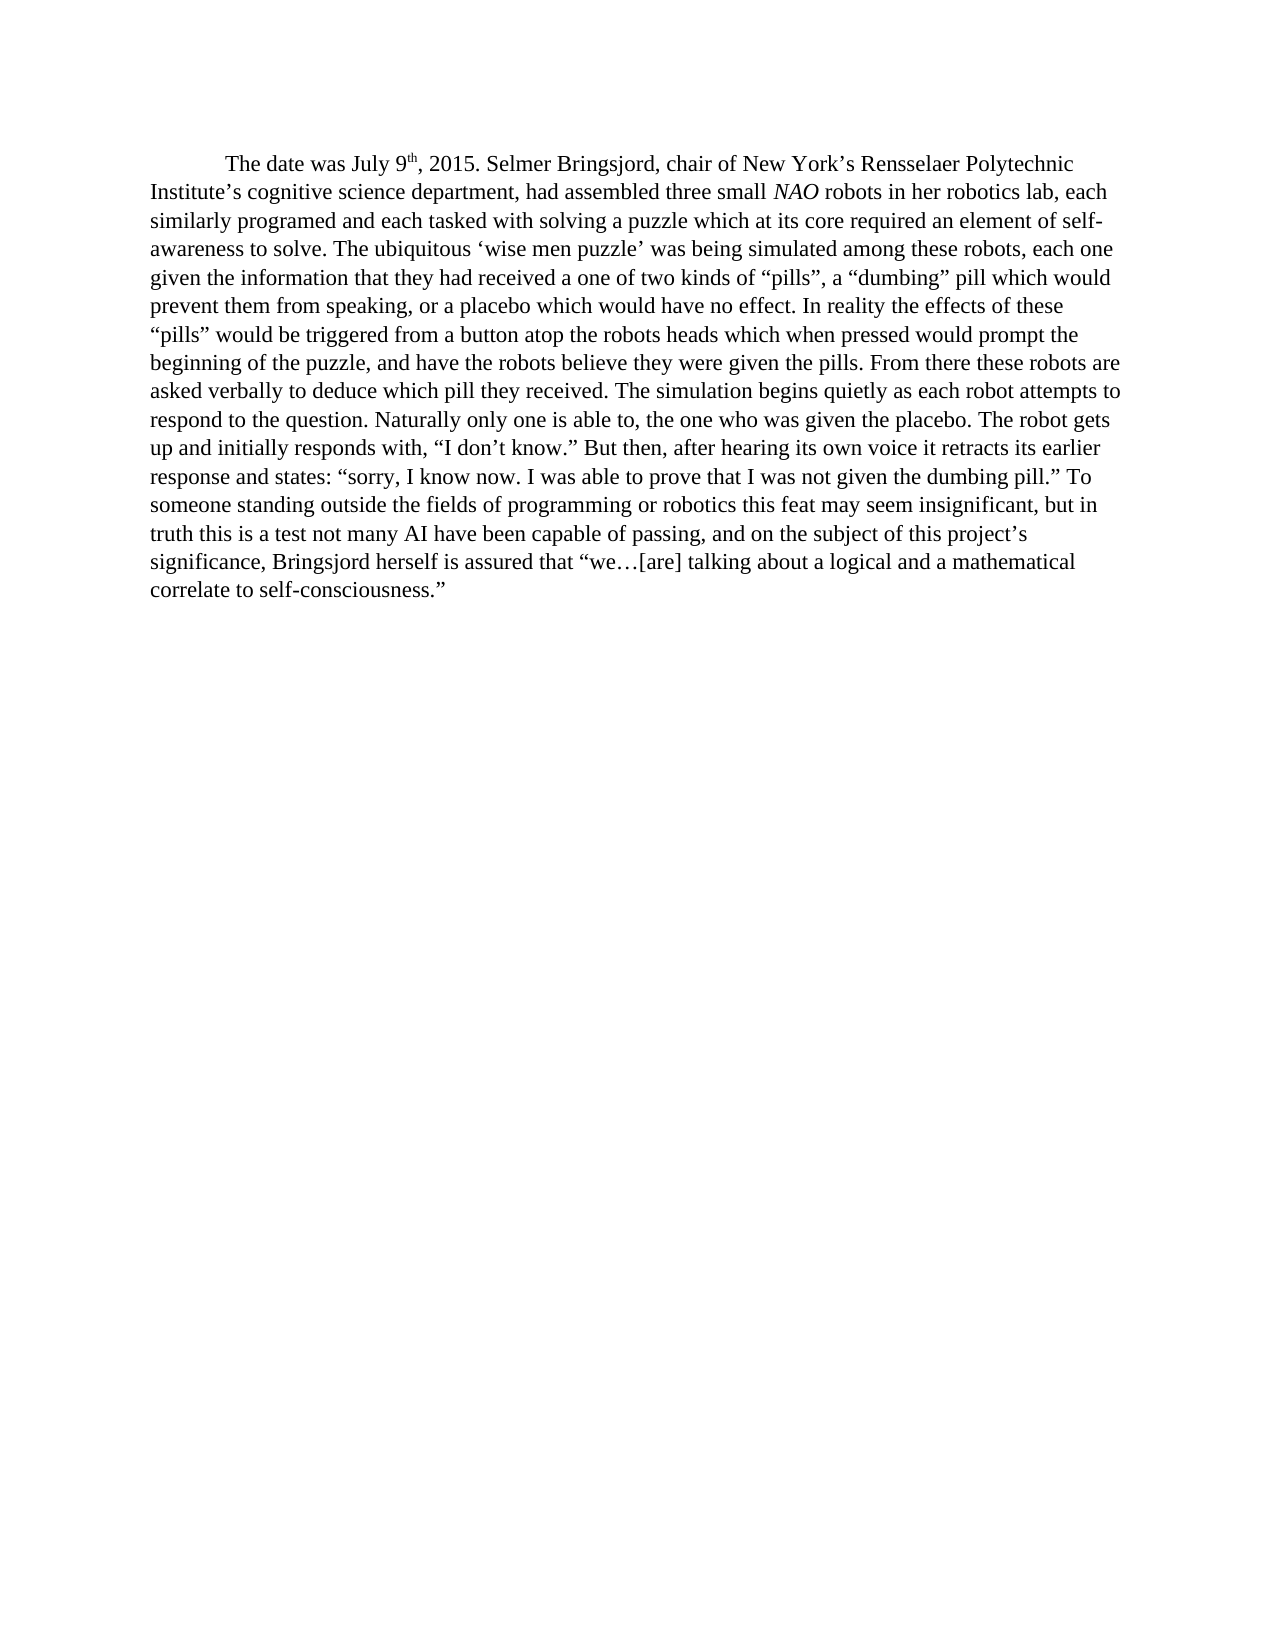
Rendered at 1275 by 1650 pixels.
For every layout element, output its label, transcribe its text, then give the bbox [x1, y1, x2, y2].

text The date was July 9th, 2015. Selmer Bringsjord, chair of New York’s Rensselaer Polytechnic Institute’s cognitive science department, had assembled three small NAO robots in her robotics lab, each similarly programed and each tasked with solving a puzzle which at its core required an element of self-awareness to solve. The ubiquitous ‘wise men puzzle’ was being simulated among these robots, each one given the information that they had received a one of two kinds of “pills”, a “dumbing” pill which would prevent them from speaking, or a placebo which would have no effect. In reality the effects of these “pills” would be triggered from a button atop the robots heads which when pressed would prompt the beginning of the puzzle, and have the robots believe they were given the pills. From there these robots are asked verbally to deduce which pill they received. The simulation begins quietly as each robot attempts to respond to the question. Naturally only one is able to, the one who was given the placebo. The robot gets up and initially responds with, “I don’t know.” But then, after hearing its own voice it retracts its earlier response and states: “sorry, I know now. I was able to prove that I was not given the dumbing pill.” To someone standing outside the fields of programming or robotics this feat may seem insignificant, but in truth this is a test not many AI have been capable of passing, and on the subject of this project’s significance, Bringsjord herself is assured that “we…[are] talking about a logical and a mathematical correlate to self-consciousness.” [150, 150, 1125, 603]
